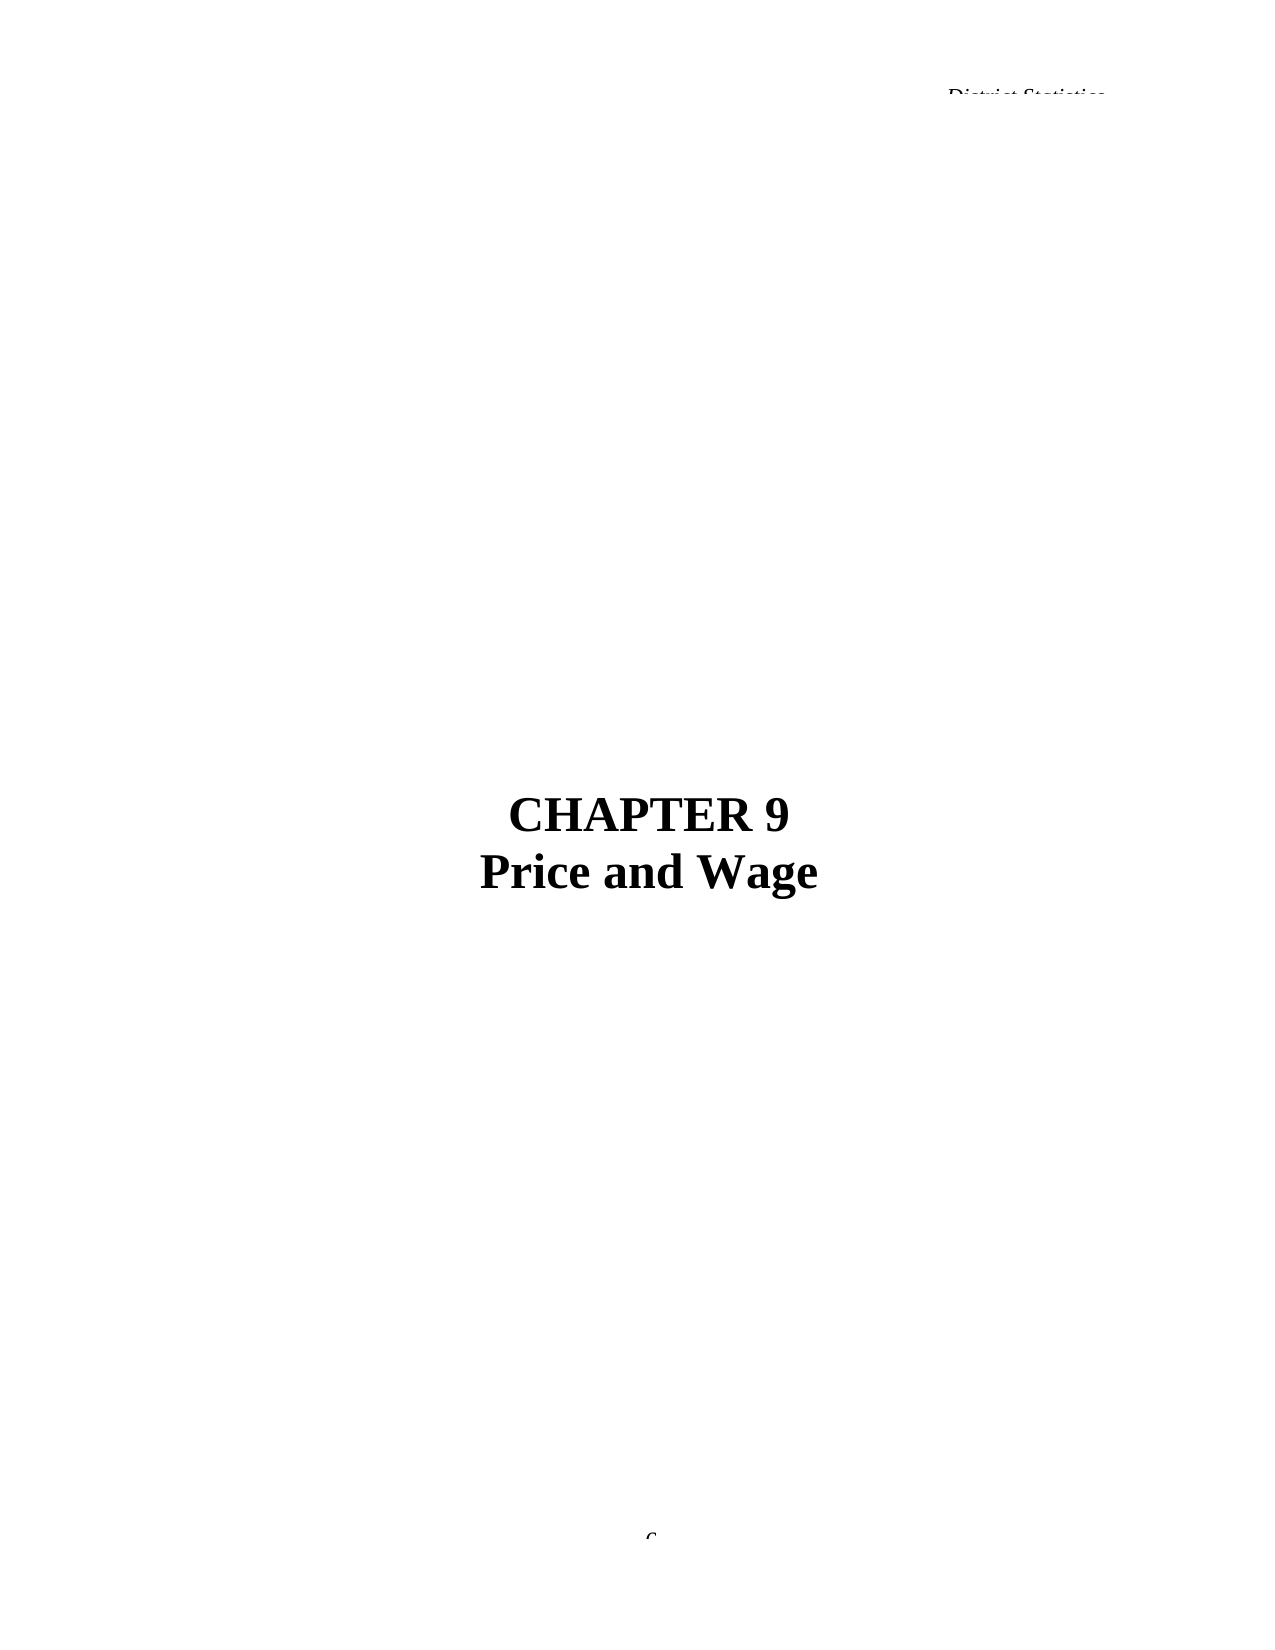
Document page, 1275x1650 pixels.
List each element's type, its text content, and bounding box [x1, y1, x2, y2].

text Price and Wage [198, 842, 1100, 899]
subtitle CHAPTER 9 [198, 784, 1100, 842]
